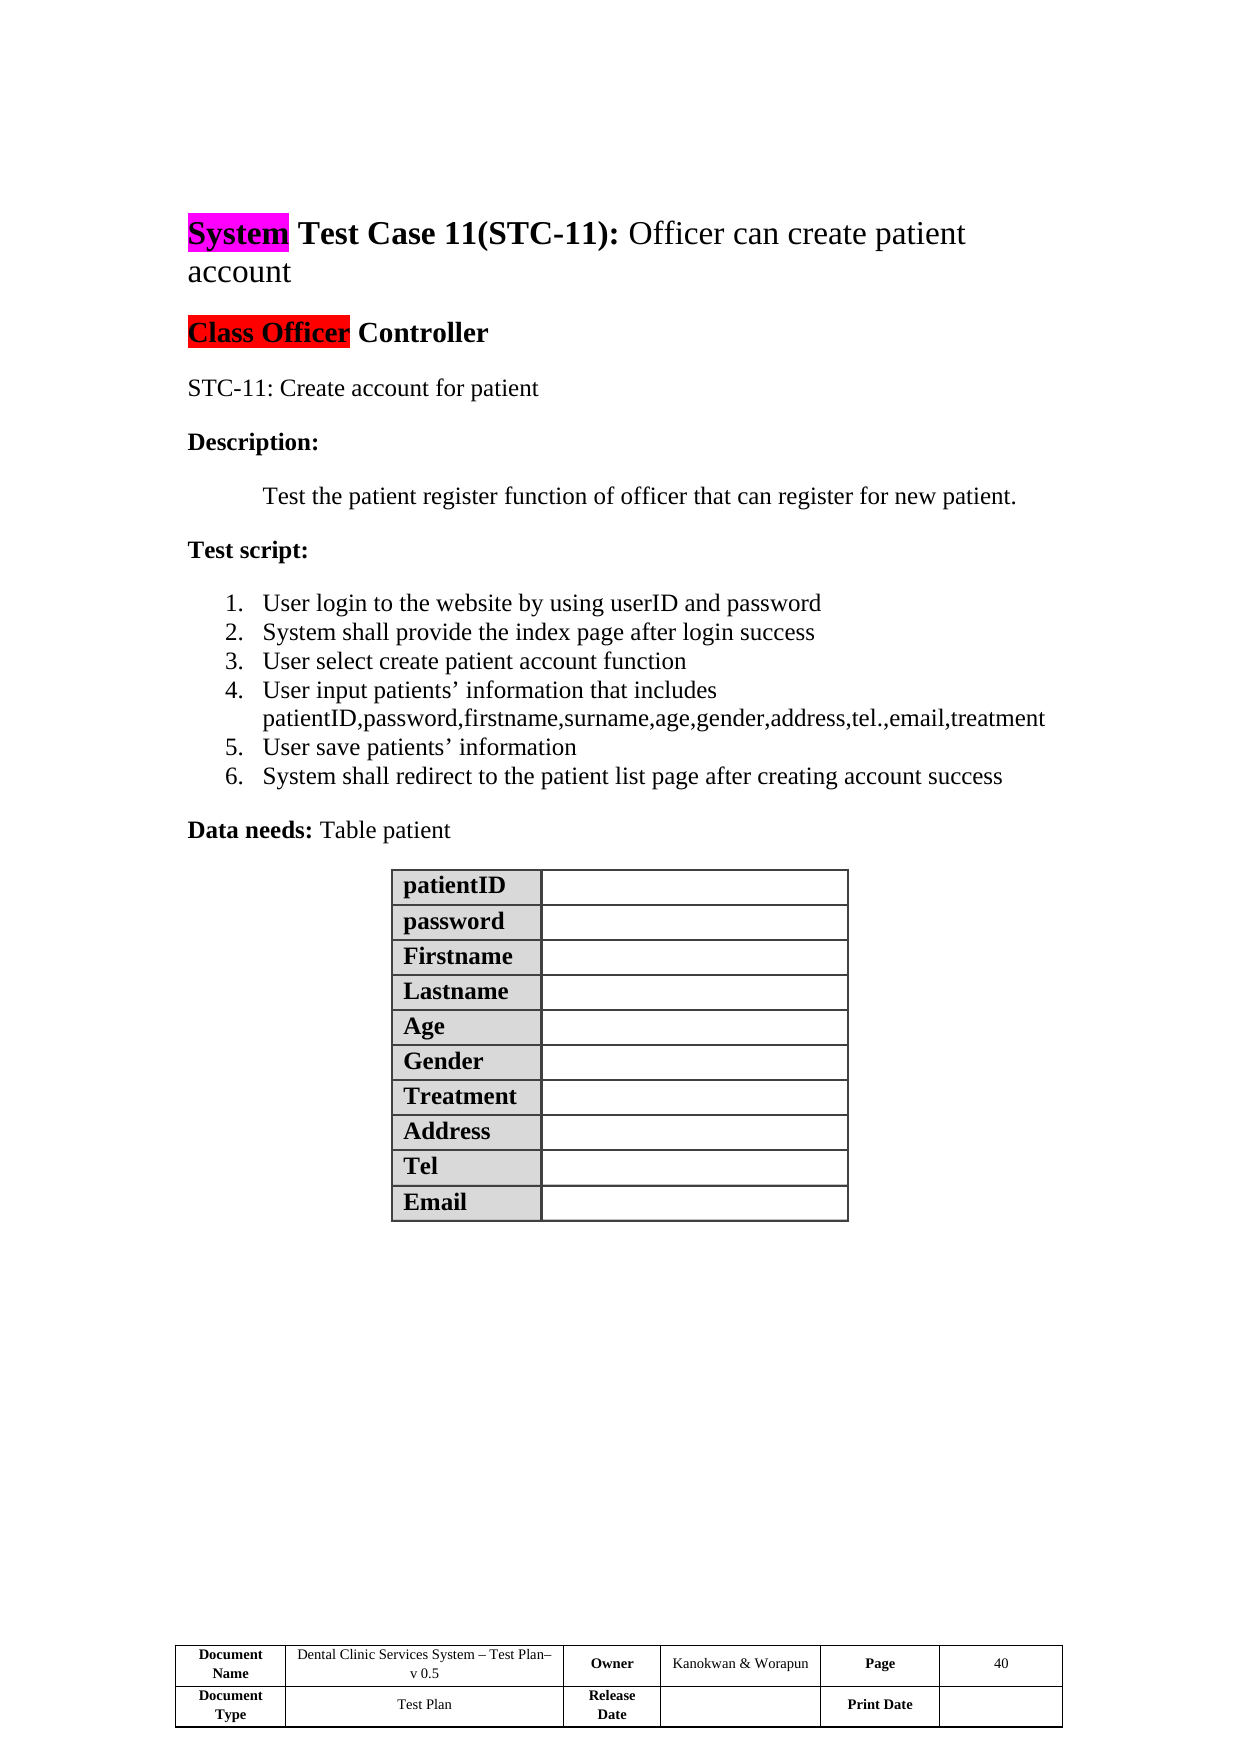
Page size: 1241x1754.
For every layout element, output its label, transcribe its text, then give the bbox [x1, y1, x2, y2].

text Test script: [187, 535, 1053, 563]
text Data needs: Table patient [187, 815, 1053, 843]
table_cell Age [393, 1011, 540, 1044]
list User save patients’ information [225, 732, 1053, 761]
text Test the patient register function of officer that can register for new patient. [187, 481, 1053, 510]
table_cell [543, 976, 847, 1009]
table_cell [543, 1116, 847, 1149]
table_cell Gender [393, 1046, 540, 1079]
table_cell Lastname [393, 976, 540, 1009]
list User select create patient account function [225, 646, 1053, 675]
table_cell Address [393, 1116, 540, 1149]
table_cell [543, 906, 847, 939]
table_cell [543, 1151, 847, 1184]
table_cell [543, 1011, 847, 1044]
table_cell [543, 941, 847, 974]
table_cell Firstname [393, 941, 540, 974]
table_header [543, 871, 847, 904]
list System shall provide the index page after login success [225, 617, 1053, 646]
table_cell Email [393, 1187, 540, 1219]
table_cell Treatment [393, 1081, 540, 1114]
table_cell Tel [393, 1151, 540, 1184]
table_cell password [393, 906, 540, 939]
text STC-11: Create account for patient [187, 373, 1053, 402]
list User input patients’ information that includes patientID,password,firstname,surname,age,gender,address,tel.,email,treatment [225, 675, 1053, 732]
list User login to the website by using userID and password [225, 588, 1053, 617]
table_cell [543, 1187, 847, 1219]
table_cell [543, 1046, 847, 1079]
text Description: [187, 427, 1053, 456]
table_header patientID [393, 871, 540, 904]
table_cell [543, 1081, 847, 1114]
list System shall redirect to the patient list page after creating account success [225, 761, 1053, 790]
text Class Officer Controller [350, 315, 1053, 348]
text System Test Case 11(STC-11): Officer can create patient account [187, 213, 1053, 290]
